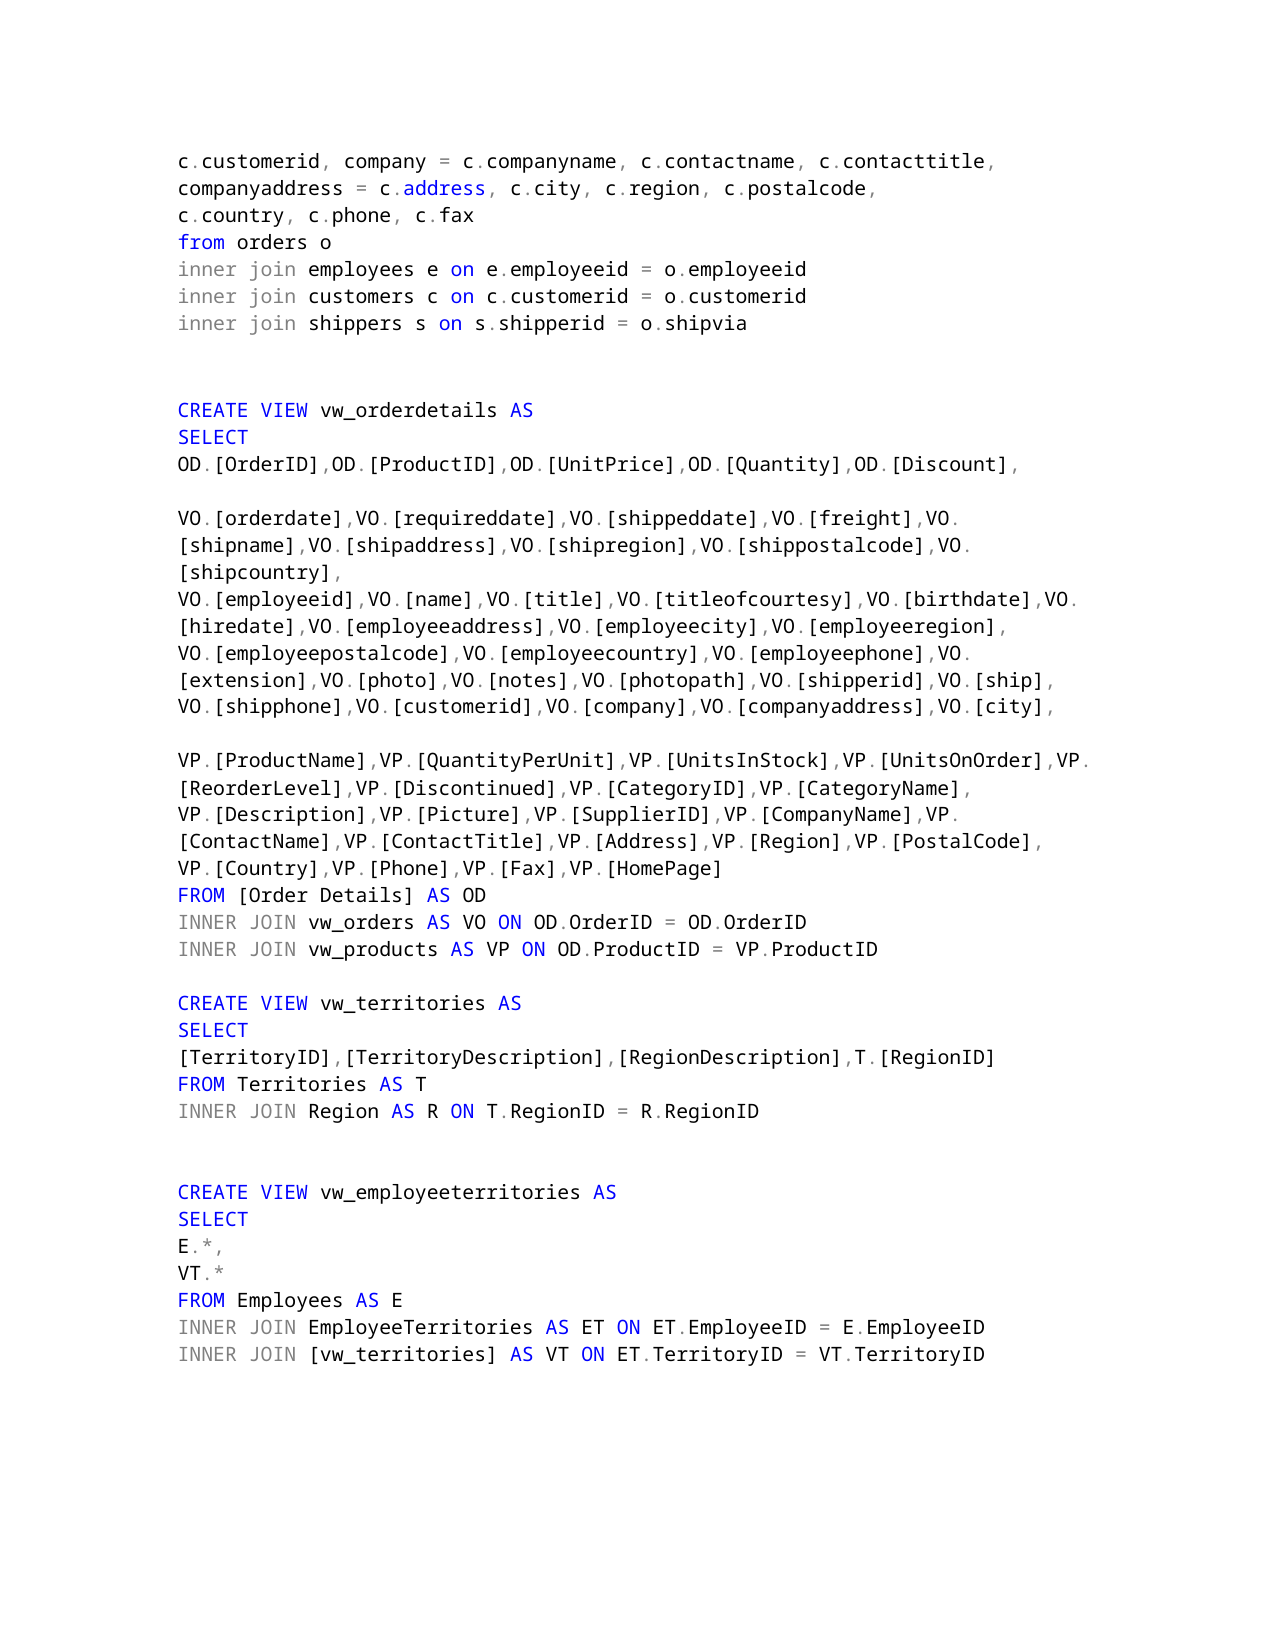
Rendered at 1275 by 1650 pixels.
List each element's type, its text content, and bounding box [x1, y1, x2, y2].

text VO.[employeeid],VO.[name],VO.[title],VO.[titleofcourtesy],VO.[birthdate],VO.[hiredate],VO.[employeeaddress],VO.[employeecity],VO.[employeeregion], [177, 585, 1098, 639]
text CREATE VIEW vw_orderdetails AS [177, 396, 1098, 423]
text SELECT [177, 1205, 1098, 1232]
text FROM Territories AS T [177, 1071, 1098, 1097]
text c.customerid, company = c.companyname, c.contactname, c.contacttitle, companyaddress = c.address, c.city, c.region, c.postalcode, [177, 148, 1098, 202]
text SELECT [177, 1017, 1098, 1043]
text CREATE VIEW vw_territories AS [177, 989, 1098, 1017]
text INNER JOIN Region AS R ON T.RegionID = R.RegionID [177, 1097, 1098, 1124]
text VO.[shipphone],VO.[customerid],VO.[company],VO.[companyaddress],VO.[city], [177, 693, 1098, 720]
text from orders o [177, 228, 1098, 256]
text SELECT [177, 423, 1098, 450]
text c.country, c.phone, c.fax [177, 202, 1098, 228]
text VT.* [177, 1259, 1098, 1286]
text FROM [Order Details] AS OD [177, 882, 1098, 909]
text VP.[ProductName],VP.[QuantityPerUnit],VP.[UnitsInStock],VP.[UnitsOnOrder],VP.[ReorderLevel],VP.[Discontinued],VP.[CategoryID],VP.[CategoryName], [177, 747, 1098, 801]
text FROM Employees AS E [177, 1286, 1098, 1313]
text INNER JOIN [vw_territories] AS VT ON ET.TerritoryID = VT.TerritoryID [177, 1340, 1098, 1367]
text OD.[OrderID],OD.[ProductID],OD.[UnitPrice],OD.[Quantity],OD.[Discount], [177, 450, 1098, 477]
text [TerritoryID],[TerritoryDescription],[RegionDescription],T.[RegionID] [177, 1043, 1098, 1071]
text E.*, [177, 1232, 1098, 1259]
text VP.[Country],VP.[Phone],VP.[Fax],VP.[HomePage] [177, 855, 1098, 882]
text inner join customers c on c.customerid = o.customerid [177, 282, 1098, 309]
text inner join employees e on e.employeeid = o.employeeid [177, 256, 1098, 282]
text CREATE VIEW vw_employeeterritories AS [177, 1178, 1098, 1205]
text INNER JOIN vw_orders AS VO ON OD.OrderID = OD.OrderID [177, 909, 1098, 936]
text inner join shippers s on s.shipperid = o.shipvia [177, 309, 1098, 336]
text INNER JOIN EmployeeTerritories AS ET ON ET.EmployeeID = E.EmployeeID [177, 1313, 1098, 1340]
text VO.[employeepostalcode],VO.[employeecountry],VO.[employeephone],VO.[extension],VO.[photo],VO.[notes],VO.[photopath],VO.[shipperid],VO.[ship], [177, 639, 1098, 693]
text INNER JOIN vw_products AS VP ON OD.ProductID = VP.ProductID [177, 936, 1098, 963]
text VP.[Description],VP.[Picture],VP.[SupplierID],VP.[CompanyName],VP.[ContactName],VP.[ContactTitle],VP.[Address],VP.[Region],VP.[PostalCode], [177, 801, 1098, 855]
text VO.[orderdate],VO.[requireddate],VO.[shippeddate],VO.[freight],VO.[shipname],VO.[shipaddress],VO.[shipregion],VO.[shippostalcode],VO.[shipcountry], [177, 504, 1098, 585]
